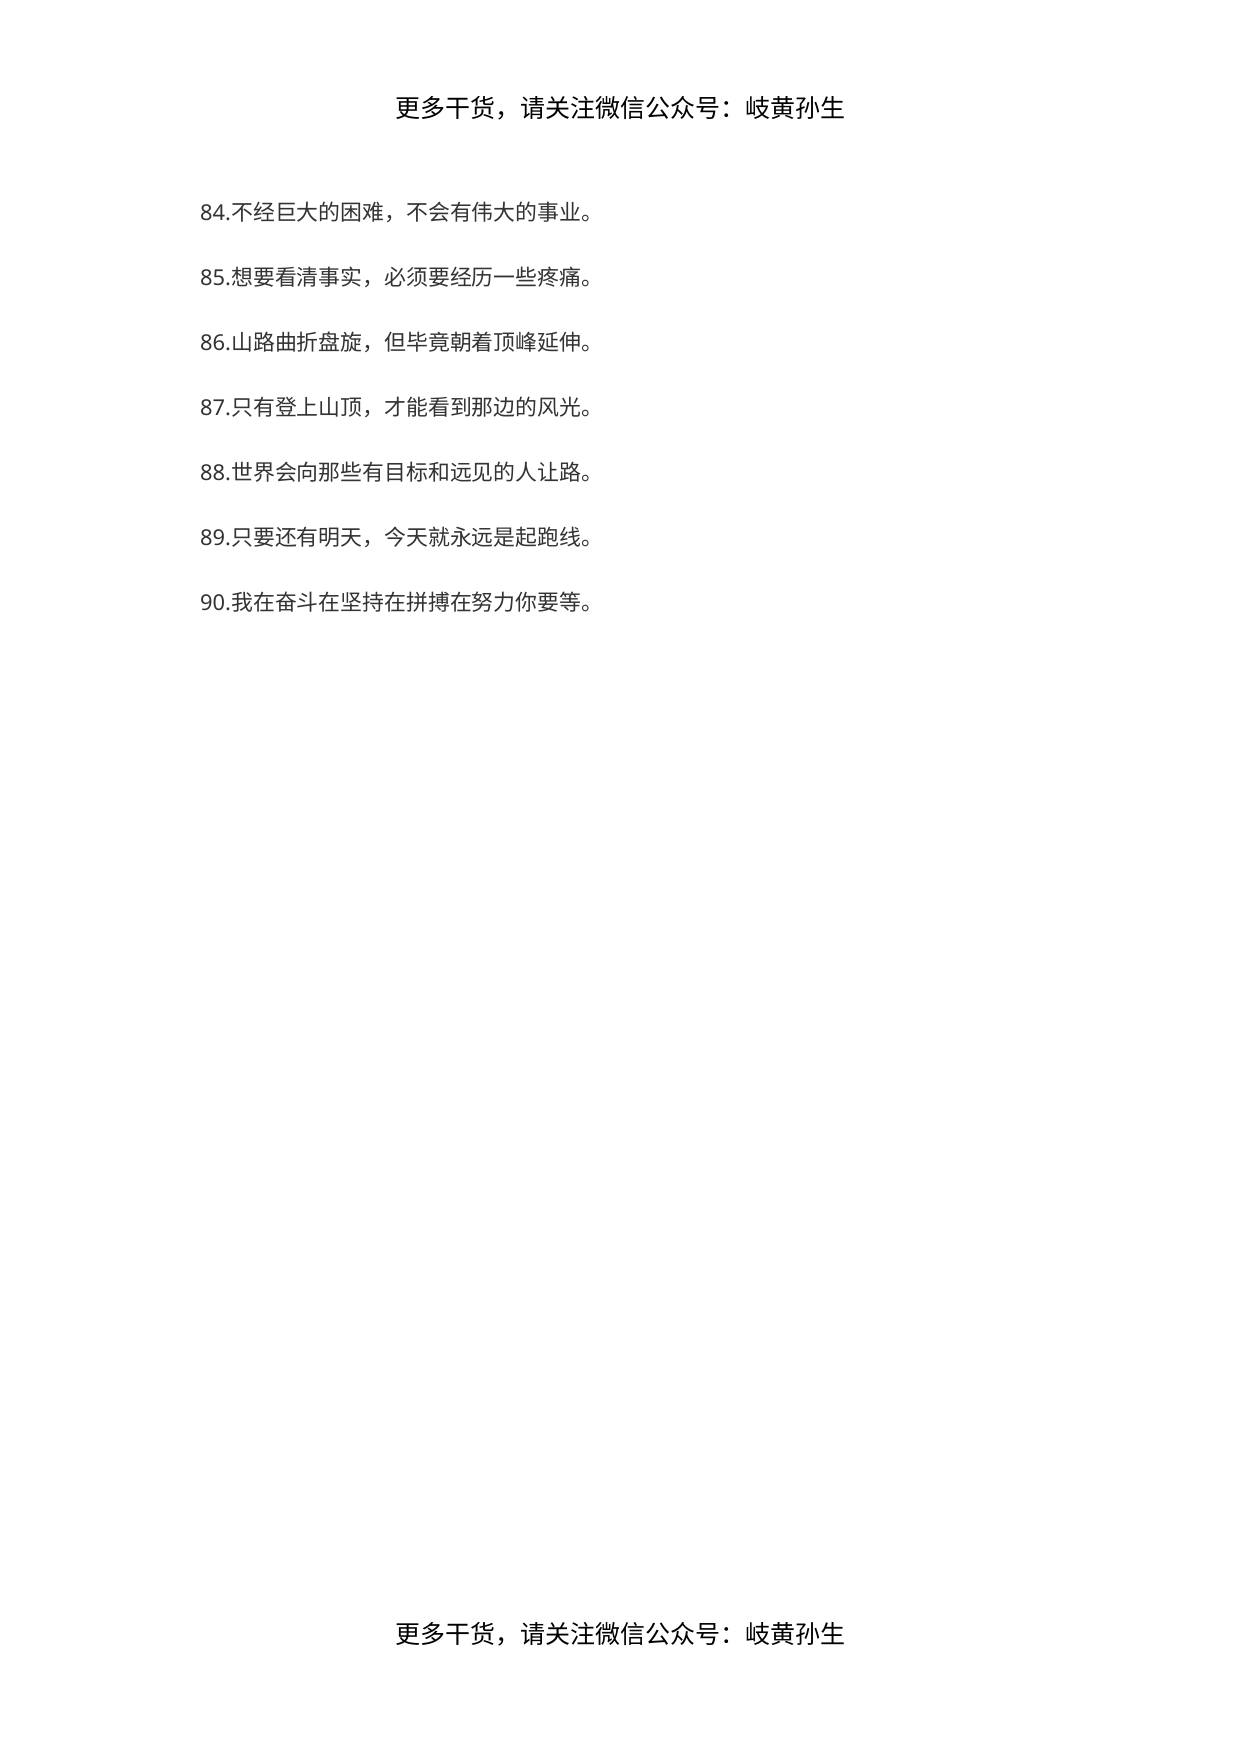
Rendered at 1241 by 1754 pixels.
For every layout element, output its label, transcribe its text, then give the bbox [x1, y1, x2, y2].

text 90.我在奋斗在坚持在拼搏在努力你要等。 [200, 584, 1040, 617]
text 88.世界会向那些有目标和远见的人让路。 [200, 454, 1040, 487]
text 85.想要看清事实，必须要经历一些疼痛。 [200, 259, 1040, 292]
text 84.不经巨大的困难，不会有伟大的事业。 [200, 194, 1040, 227]
text 86.山路曲折盘旋，但毕竟朝着顶峰延伸。 [200, 324, 1040, 357]
text 89.只要还有明天，今天就永远是起跑线。 [200, 519, 1040, 552]
text 87.只有登上山顶，才能看到那边的风光。 [200, 389, 1040, 422]
